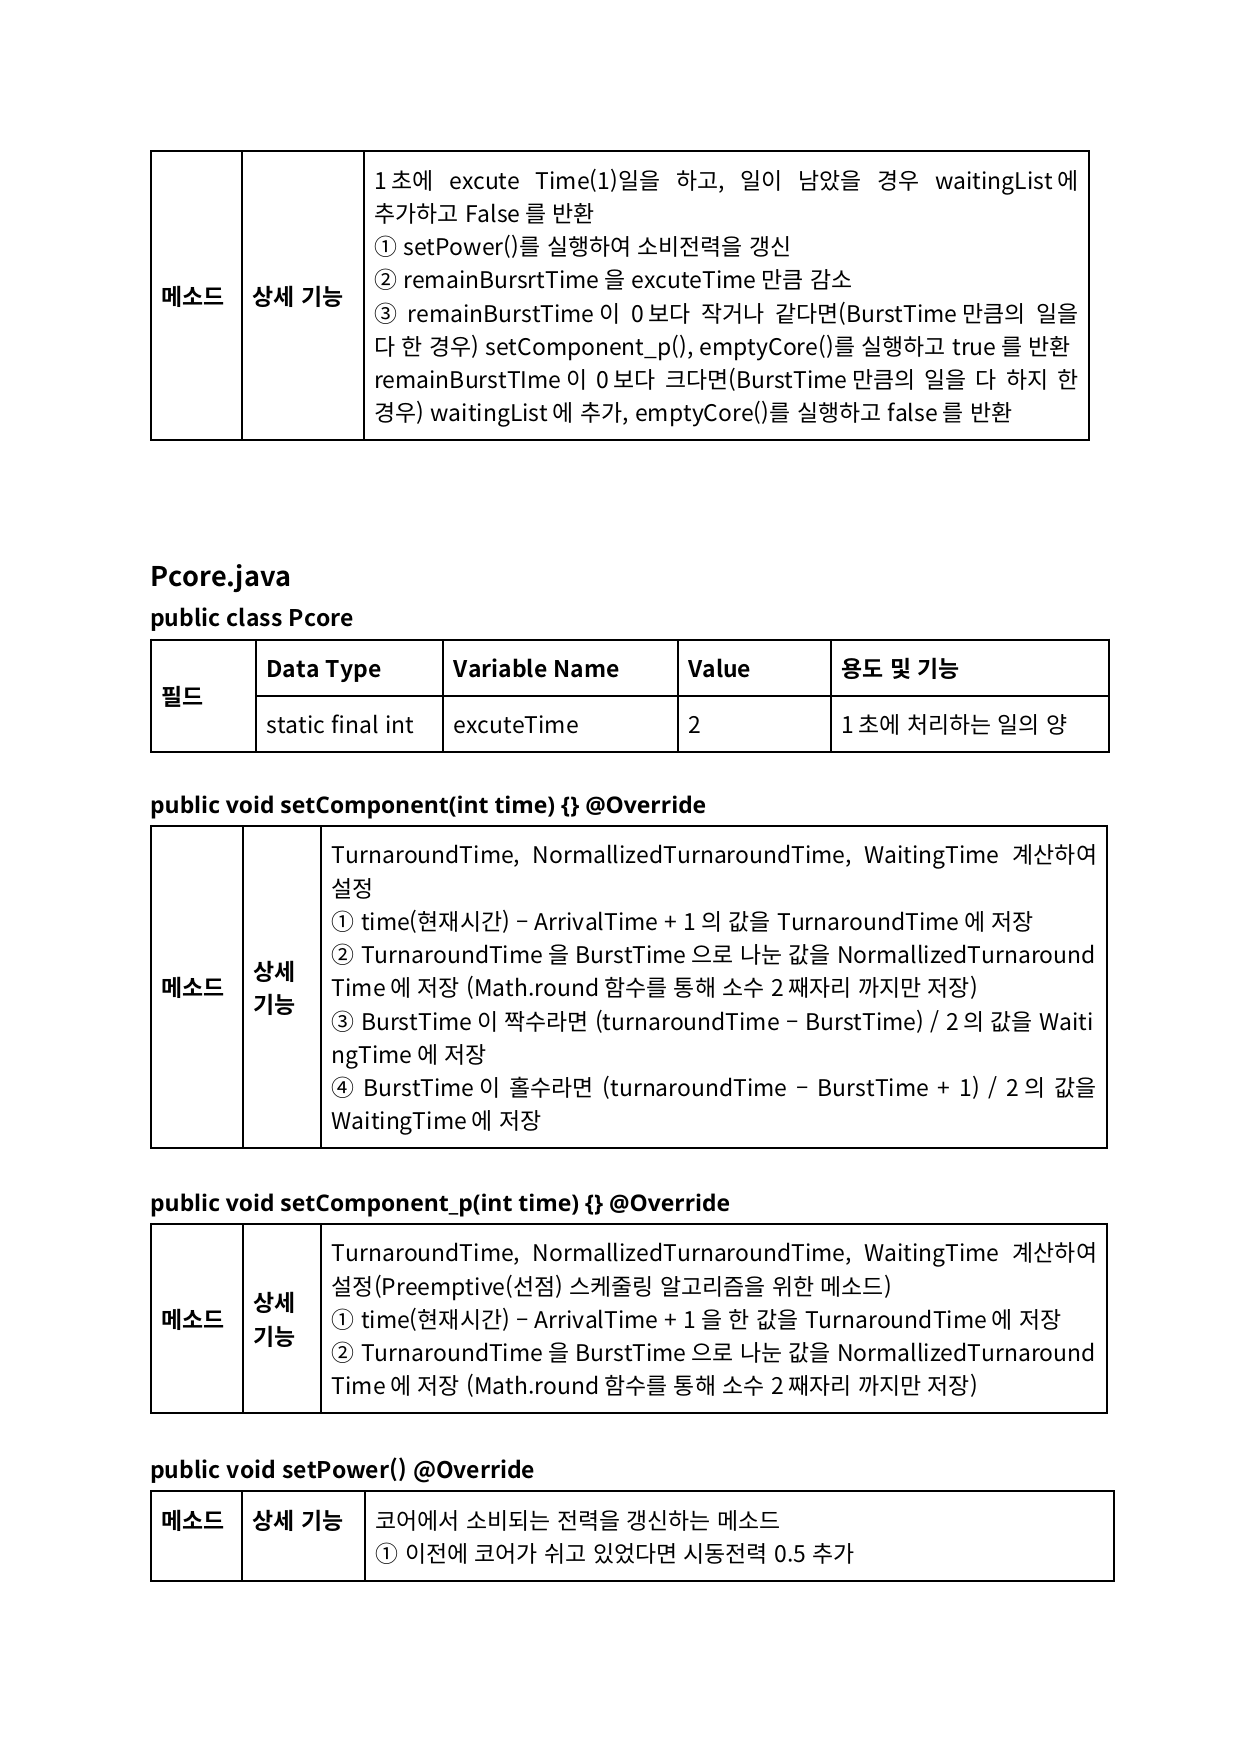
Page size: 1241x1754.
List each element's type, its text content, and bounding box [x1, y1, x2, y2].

table_header TurnaroundTime, NormallizedTurnaroundTime, WaitingTime 계산하여 설정(Preemptive(선점) 스케줄링 알고리즘을 위한 메소드) ① time(현재시간) – ArrivalTime + 1을 한 값을 TurnaroundTime에 저장 ② TurnaroundTime을 BurstTime으로 나눈 값을 NormallizedTurnaroundTime에 저장 (Math.round함수를 통해 소수 2째자리 까지만 저장) [322, 1225, 1106, 1412]
table_header 메소드 [152, 827, 242, 1147]
table_cell excuteTime [444, 697, 677, 751]
table_header 메소드 [152, 1225, 242, 1412]
text public void setPower() @Override [150, 1452, 1090, 1485]
table_cell 2 [679, 697, 830, 751]
table_header 상세 기능 [243, 1492, 364, 1579]
table_header 용도 및 기능 [832, 641, 1108, 694]
text public class Pcore [150, 600, 1090, 633]
table_header 1초에 excute Time(1)일을 하고, 일이 남았을 경우 waitingList에 추가하고 False를 반환 ① setPower()를 실행하여 소비전력을 갱신 ② remainBursrtTime을 excuteTime만큼 감소 ③ remainBurstTime이 0보다 작거나 같다면(BurstTime만큼의 일을 다 한 경우) setComponent_p(), emptyCore()를 실행하고 true를 반환 remainBurstTIme이 0보다 크다면(BurstTime만큼의 일을 다 하지 한 경우) waitingList에 추가, emptyCore()를 실행하고 false를 반환 [365, 152, 1088, 439]
table_header 상세 기능 [244, 827, 320, 1147]
table_header Variable Name [444, 641, 677, 694]
table_header 필드 [152, 641, 255, 751]
table_cell static final int [257, 697, 442, 751]
text public void setComponent_p(int time) {} @Override [150, 1187, 1090, 1218]
table_header 상세 기능 [243, 152, 363, 439]
table_cell 1초에 처리하는 일의 양 [832, 697, 1108, 751]
table_header 메소드 [152, 152, 241, 439]
text public void setComponent(int time) {} @Override [150, 789, 1090, 820]
table_header Data Type [257, 641, 442, 694]
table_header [366, 1492, 1113, 1579]
table_header 메소드 [152, 1492, 241, 1579]
text Pcore.java [150, 555, 1090, 594]
table_header TurnaroundTime, NormallizedTurnaroundTime, WaitingTime 계산하여 설정 ① time(현재시간) – ArrivalTime + 1의 값을 TurnaroundTime에 저장 ② TurnaroundTime을 BurstTime으로 나눈 값을 NormallizedTurnaroundTime에 저장 (Math.round함수를 통해 소수 2째자리 까지만 저장) ③ BurstTime이 짝수라면 (turnaroundTime – BurstTime) / 2의 값을 WaitingTime에 저장 ④ BurstTime이 홀수라면 (turnaroundTime – BurstTime + 1) / 2의 값을 WaitingTime에 저장 [322, 827, 1106, 1147]
table_header Value [679, 641, 830, 694]
table_header 상세 기능 [244, 1225, 320, 1412]
